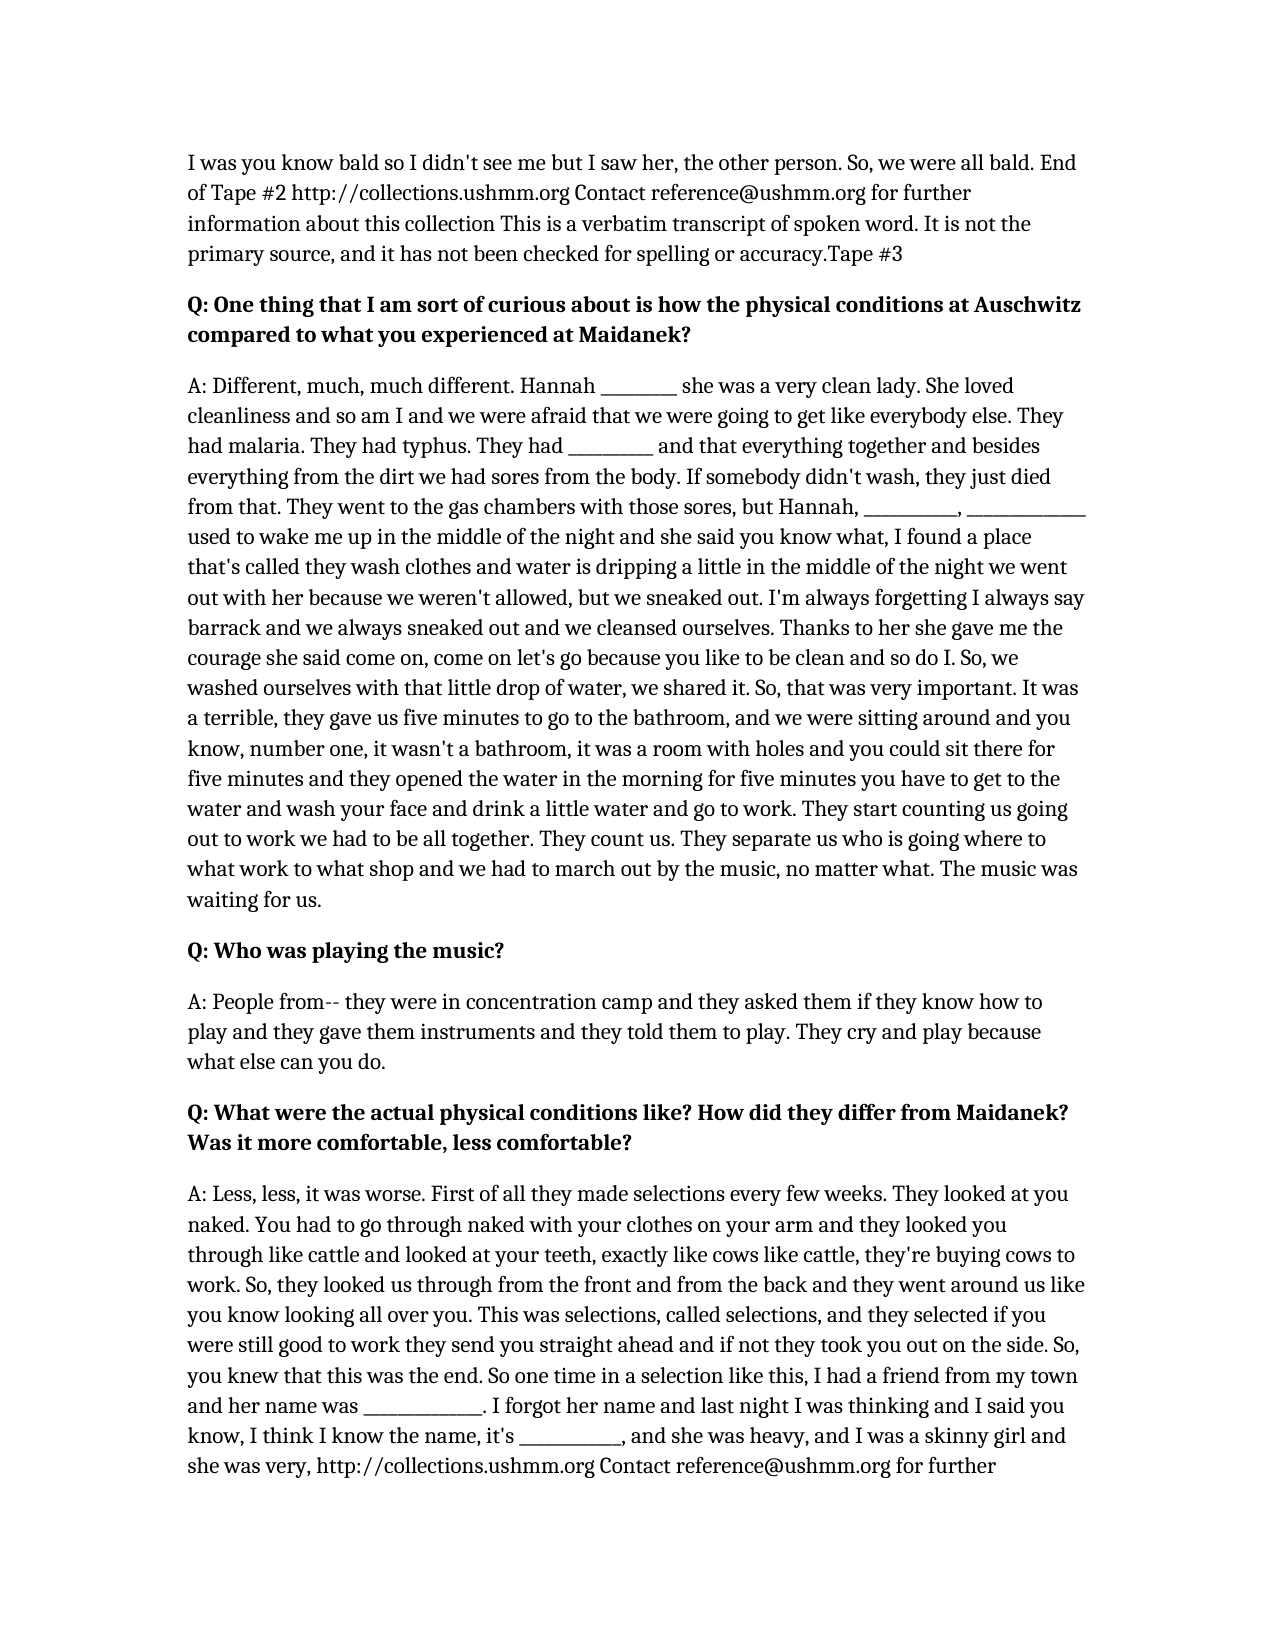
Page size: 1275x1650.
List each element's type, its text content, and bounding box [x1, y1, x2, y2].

text A: People from-- they were in concentration camp and they asked them if they know how to play and they gave them instruments and they told them to play. They cry and play because what else can you do. [187, 988, 1087, 1075]
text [187, 1181, 1087, 1479]
text Q: What were the actual physical conditions like? How did they differ from Maidanek? Was it more comfortable, less comfortable? [187, 1100, 1087, 1157]
text Q: One thing that I am sort of curious about is how the physical conditions at Auschwitz compared to what you experienced at Maidanek? [187, 292, 1087, 348]
text A: Different, much, much different. Hannah _________ she was a very clean lady. She loved cleanliness and so am I and we were afraid that we were going to get like everybody else. They had malaria. They had typhus. They had __________ and that everything together and besides everything from the dirt we had sores from the body. If somebody didn't wash, they just died from that. They went to the gas chambers with those sores, but Hannah, ___________, ______________ used to wake me up in the middle of the night and she said you know what, I found a place that's called they wash clothes and water is dripping a little in the middle of the night we went out with her because we weren't allowed, but we sneaked out. I'm always forgetting I always say barrack and we always sneaked out and we cleansed ourselves. Thanks to her she gave me the courage she said come on, come on let's go because you like to be clean and so do I. So, we washed ourselves with that little drop of water, we shared it. So, that was very important. It was a terrible, they gave us five minutes to go to the bathroom, and we were sitting around and you know, number one, it wasn't a bathroom, it was a room with holes and you could sit there for five minutes and they opened the water in the morning for five minutes you have to get to the water and wash your face and drink a little water and go to work. They start counting us going out to work we had to be all together. They count us. They separate us who is going where to what work to what shop and we had to march out by the music, no matter what. The music was waiting for us. [187, 373, 1087, 913]
text Q: Who was playing the music? [187, 937, 1087, 964]
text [187, 150, 1087, 267]
